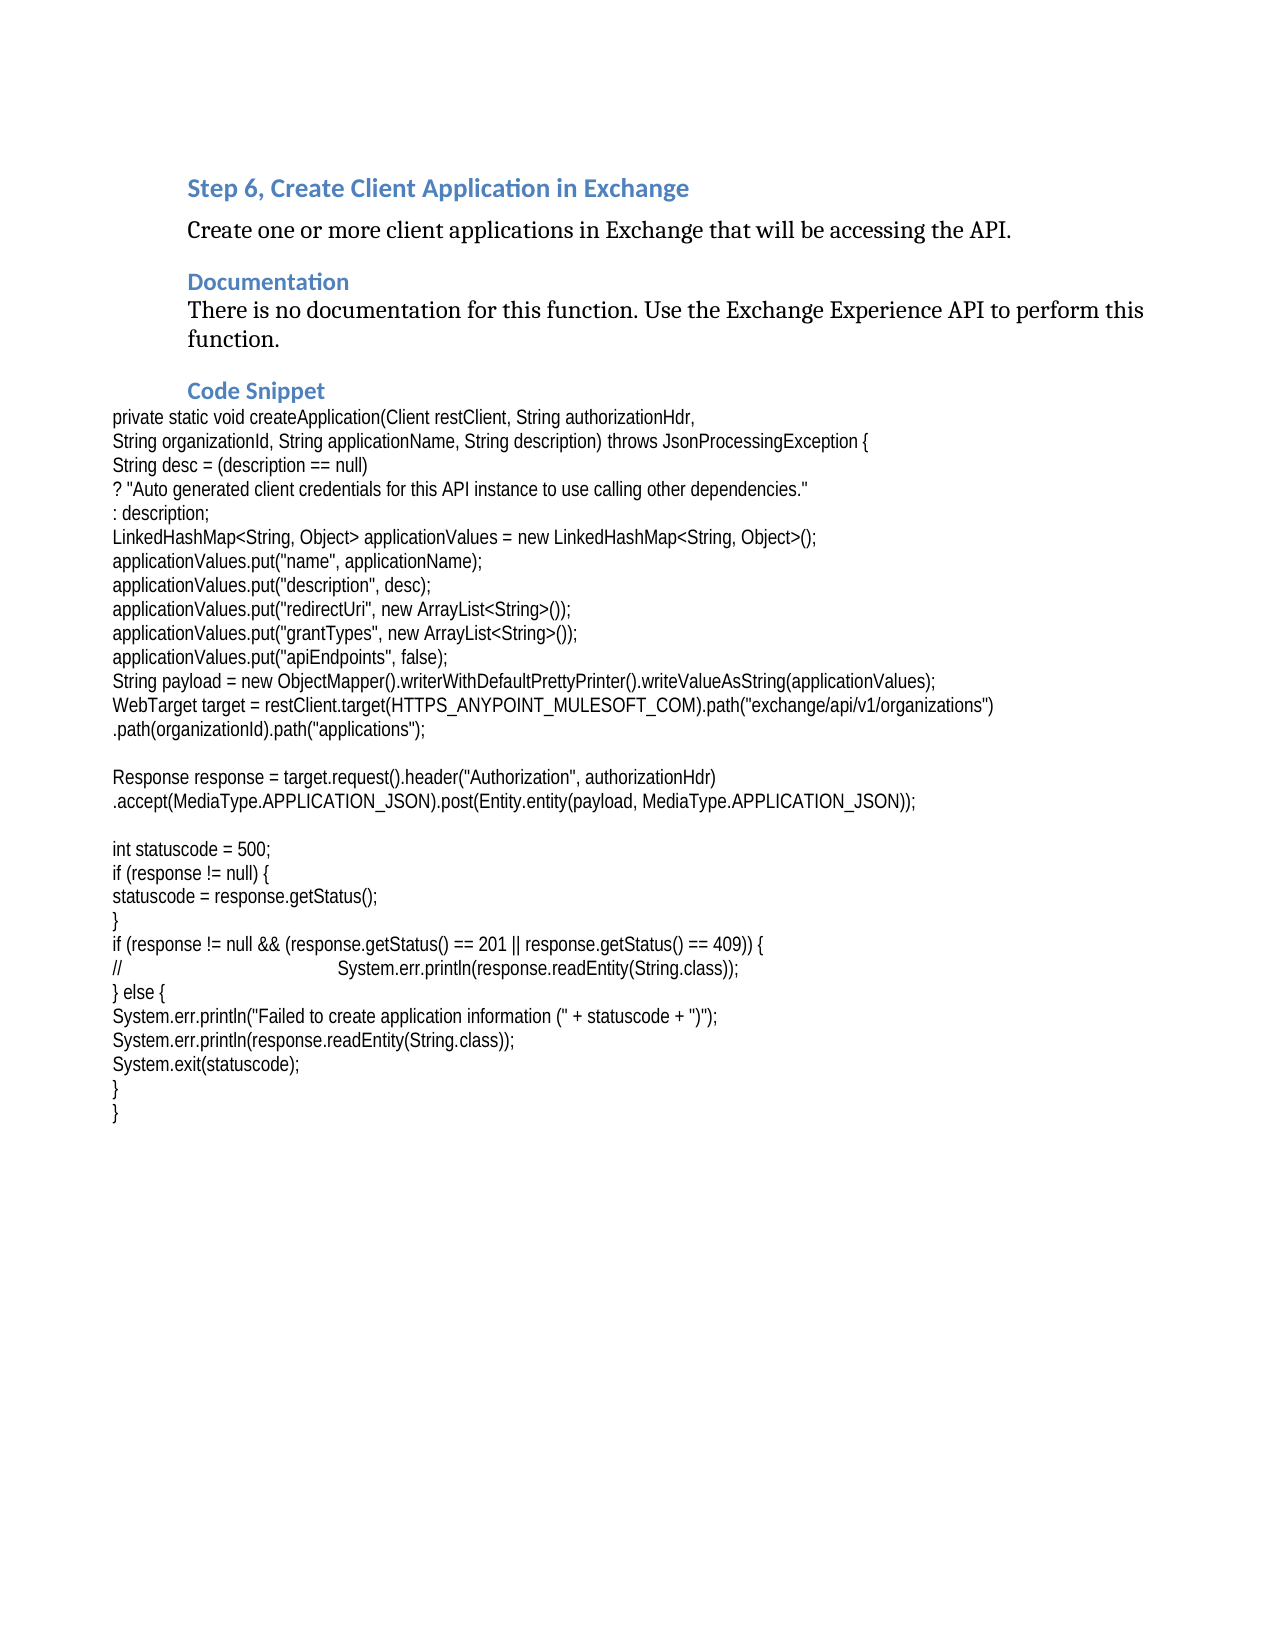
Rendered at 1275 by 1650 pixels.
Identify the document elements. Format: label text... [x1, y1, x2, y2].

text applicationValues.put("description", desc); [112, 573, 1219, 597]
text if (response != null && (response.getStatus() == 201 || response.getStatus() == 409)) { [112, 932, 1219, 956]
text System.err.println(response.readEntity(String.class)); [112, 1028, 1219, 1052]
text ? "Auto generated client credentials for this API instance to use calling other dependencies." [112, 477, 1219, 501]
text System.exit(statuscode); [112, 1052, 1219, 1076]
text if (response != null) { [112, 861, 1219, 884]
text } else { [112, 980, 1219, 1004]
text applicationValues.put("apiEndpoints", false); [112, 645, 1219, 669]
text Create one or more client applications in Exchange that will be accessing the API. [187, 216, 1162, 245]
text : description; [112, 501, 1219, 525]
text // System.err.println(response.readEntity(String.class)); [112, 956, 1219, 980]
text System.err.println("Failed to create application information (" + statuscode + ")"); [112, 1004, 1219, 1028]
subtitle Code Snippet [187, 375, 1162, 405]
text applicationValues.put("name", applicationName); [112, 549, 1219, 573]
text .path(organizationId).path("applications"); [112, 717, 1219, 741]
text String desc = (description == null) [112, 453, 1219, 477]
text private static void createApplication(Client restClient, String authorizationHdr, [112, 405, 1219, 429]
text There is no documentation for this function. Use the Exchange Experience API to perform this function. [187, 296, 1162, 354]
text LinkedHashMap<String, Object> applicationValues = new LinkedHashMap<String, Object>(); [112, 525, 1219, 549]
text applicationValues.put("grantTypes", new ArrayList<String>()); [112, 621, 1219, 645]
text statuscode = response.getStatus(); [112, 884, 1219, 908]
text String organizationId, String applicationName, String description) throws JsonProcessingException { [112, 429, 1219, 453]
text .accept(MediaType.APPLICATION_JSON).post(Entity.entity(payload, MediaType.APPLICATION_JSON)); [112, 789, 1219, 813]
text } [112, 908, 1219, 932]
text } [112, 1076, 1219, 1100]
text } [112, 1100, 1219, 1124]
subtitle Step 6, Create Client Application in Exchange [187, 171, 1162, 204]
text applicationValues.put("redirectUri", new ArrayList<String>()); [112, 597, 1219, 621]
text int statuscode = 500; [112, 837, 1219, 861]
text Response response = target.request().header("Authorization", authorizationHdr) [112, 765, 1219, 789]
text WebTarget target = restClient.target(HTTPS_ANYPOINT_MULESOFT_COM).path("exchange/api/v1/organizations") [112, 693, 1219, 717]
text String payload = new ObjectMapper().writerWithDefaultPrettyPrinter().writeValueAsString(applicationValues); [112, 669, 1219, 693]
subtitle Documentation [187, 266, 1162, 296]
